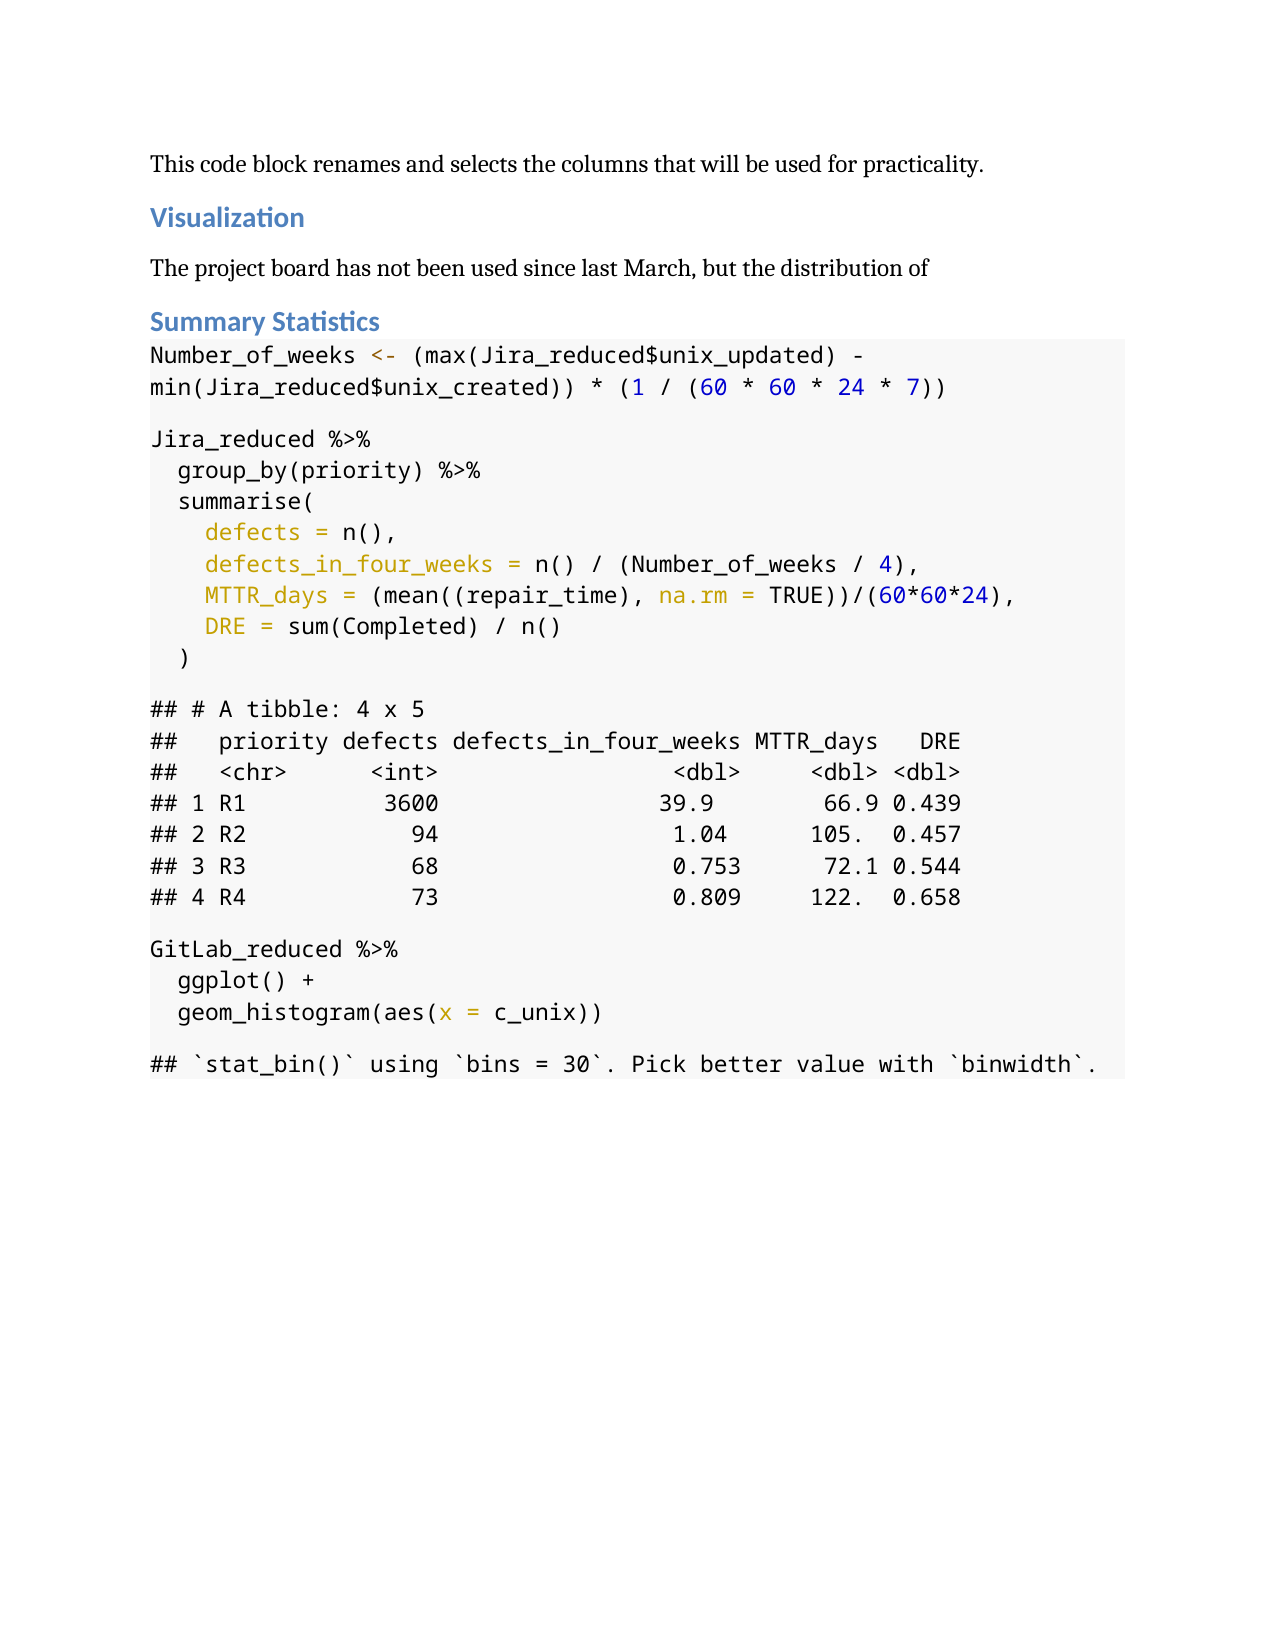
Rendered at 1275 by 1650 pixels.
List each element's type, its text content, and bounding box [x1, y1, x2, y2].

text GitLab_reduced %>% ggplot() + geom_histogram(aes(x = c_unix)) [315, 933, 1125, 1027]
text This code block renames and selects the columns that will be used for practicality. [150, 150, 1125, 179]
text ## # A tibble: 4 x 5 ## priority defects defects_in_four_weeks MTTR_days DRE ## <chr> <int> <dbl> <dbl> <dbl> ## 1 R1 3600 39.9 66.9 0.439 ## 2 R2 94 1.04 105. 0.457 ## 3 R3 68 0.753 72.1 0.544 ## 4 R4 73 0.809 122. 0.658 [150, 693, 1125, 912]
text Number_of_weeks <- (max(Jira_reduced$unix_updated) - min(Jira_reduced$unix_created)) * (1 / (60 * 60 * 24 * 7)) [865, 339, 1125, 402]
subtitle Visualization [150, 199, 1125, 235]
text The project board has not been used since last March, but the distribution of [150, 254, 1125, 283]
text Jira_reduced %>% group_by(priority) %>% summarise( defects = n(), defects_in_four_weeks = n() / (Number_of_weeks / 4), MTTR_days = (mean((repair_time), na.rm = TRUE))/(60*60*24), DRE = sum(Completed) / n() ) [150, 422, 1125, 672]
text ## `stat_bin()` using `bins = 30`. Pick better value with `binwidth`. [150, 1047, 1125, 1079]
subtitle Summary Statistics [150, 303, 1125, 339]
